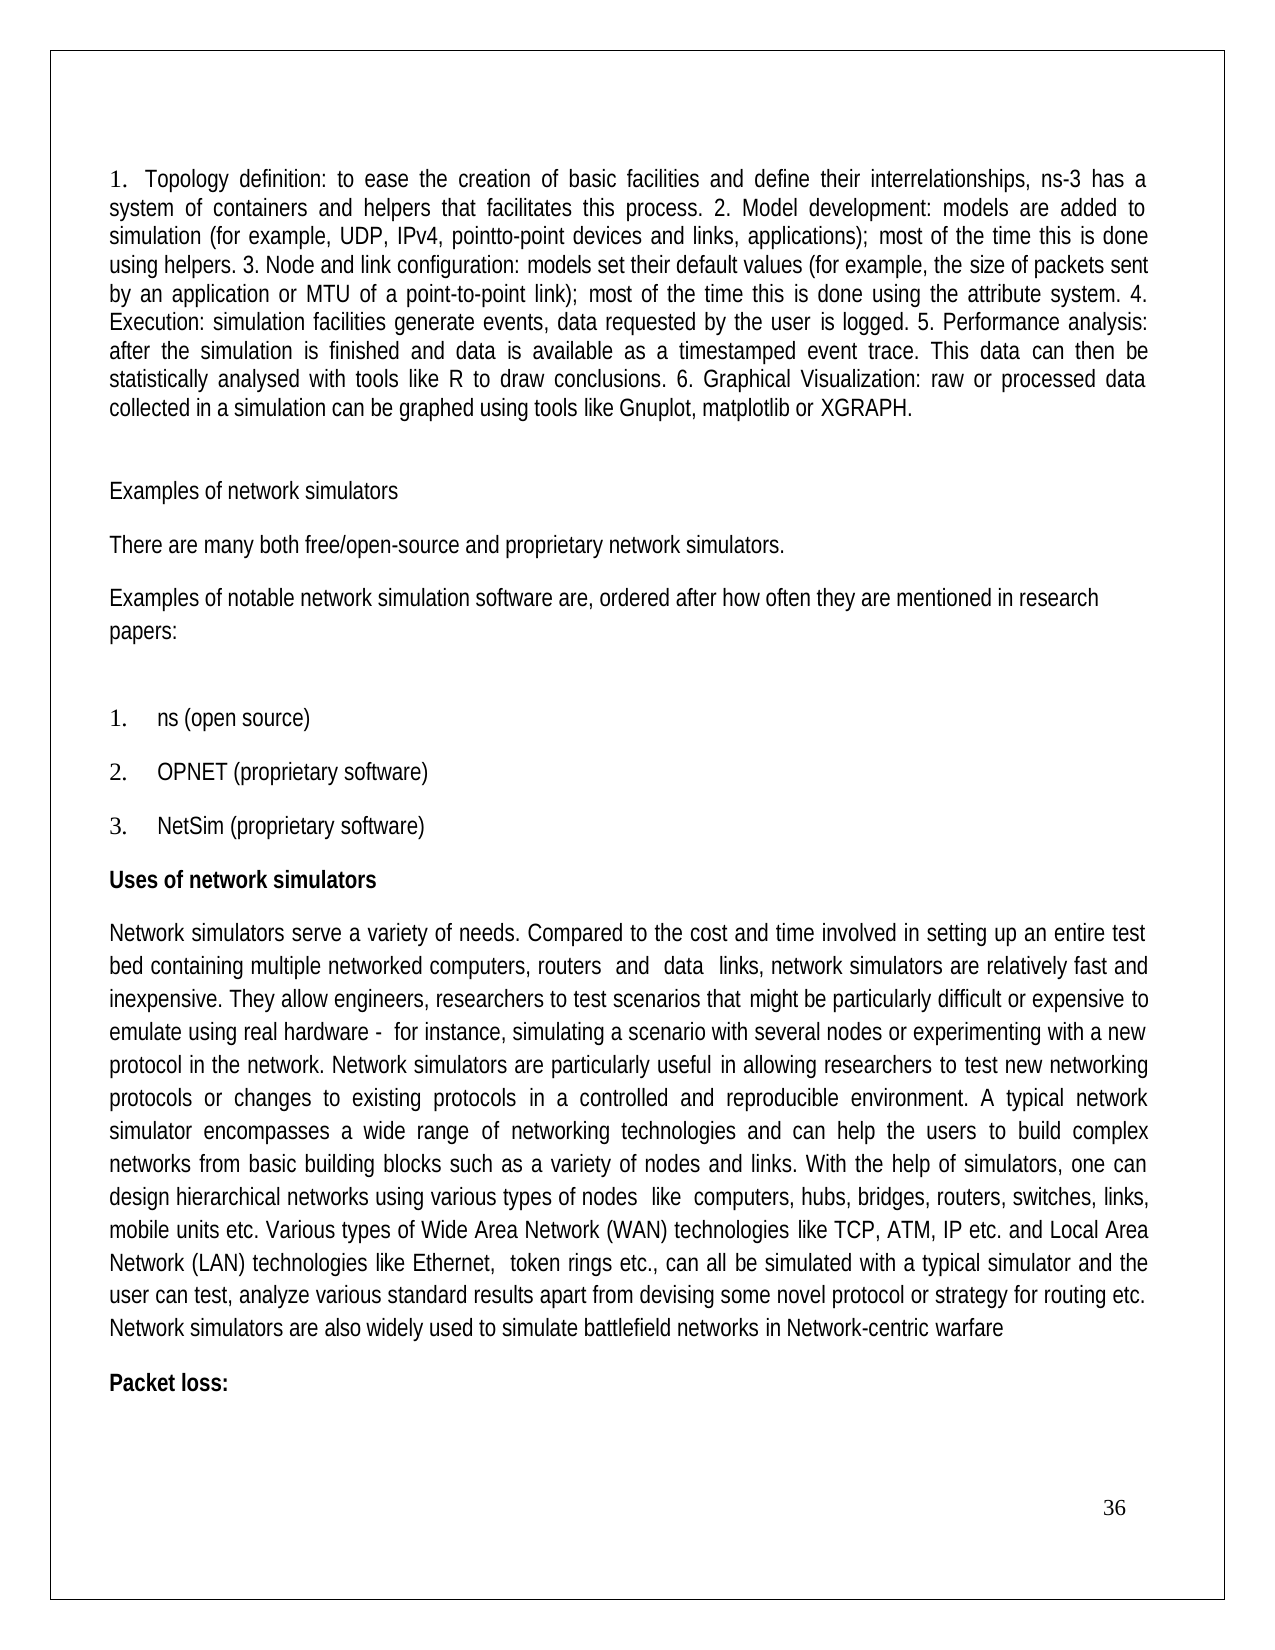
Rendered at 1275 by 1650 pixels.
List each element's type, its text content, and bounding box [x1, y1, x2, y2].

list NetSim (proprietary software) [109, 811, 1213, 840]
list ns (open source) [109, 703, 1213, 732]
text Examples of notable network simulation software are, ordered after how often they are mentioned in research papers: [109, 583, 1174, 644]
text There are many both free/open-source and proprietary network simulators. [109, 530, 1213, 558]
text Examples of network simulators [109, 476, 1213, 504]
list OPNET (proprietary software) [109, 757, 1213, 786]
subtitle Packet loss: [109, 1368, 1213, 1397]
list Topology definition: to ease the creation of basic facilities and define their interrelationships, ns-3 has a system of containers and helpers that facilitates this process. 2. Model development: models are added to simulation (for example, UDP, IPv4, pointto-point devices and links, applications); most of the time this is done using helpers. 3. Node and link configuration: models set their default values (for example, the size of packets sent by an application or MTU of a point-to-point link); most of the time this is done using the attribute system. 4. Execution: simulation facilities generate events, data requested by the user is logged. 5. Performance analysis: after the simulation is finished and data is available as a timestamped event trace. This data can then be statistically analysed with tools like R to draw conclusions. 6. Graphical Visualization: raw or processed data collected in a simulation can be graphed using tools like Gnuplot, matplotlib or XGRAPH. [109, 164, 1148, 422]
text Network simulators serve a variety of needs. Compared to the cost and time involved in setting up an entire test bed containing multiple networked computers, routers and data links, network simulators are relatively fast and inexpensive. They allow engineers, researchers to test scenarios that might be particularly difficult or expensive to emulate using real hardware - for instance, simulating a scenario with several nodes or experimenting with a new protocol in the network. Network simulators are particularly useful in allowing researchers to test new networking protocols or changes to existing protocols in a controlled and reproducible environment. A typical network simulator encompasses a wide range of networking technologies and can help the users to build complex networks from basic building blocks such as a variety of nodes and links. With the help of simulators, one can design hierarchical networks using various types of nodes like computers, hubs, bridges, routers, switches, links, mobile units etc. Various types of Wide Area Network (WAN) technologies like TCP, ATM, IP etc. and Local Area Network (LAN) technologies like Ethernet, token rings etc., can all be simulated with a typical simulator and the user can test, analyze various standard results apart from devising some novel protocol or strategy for routing etc. Network simulators are also widely used to simulate battlefield networks in Network-centric warfare [109, 918, 1149, 1342]
subtitle Uses of network simulators [109, 865, 1213, 894]
